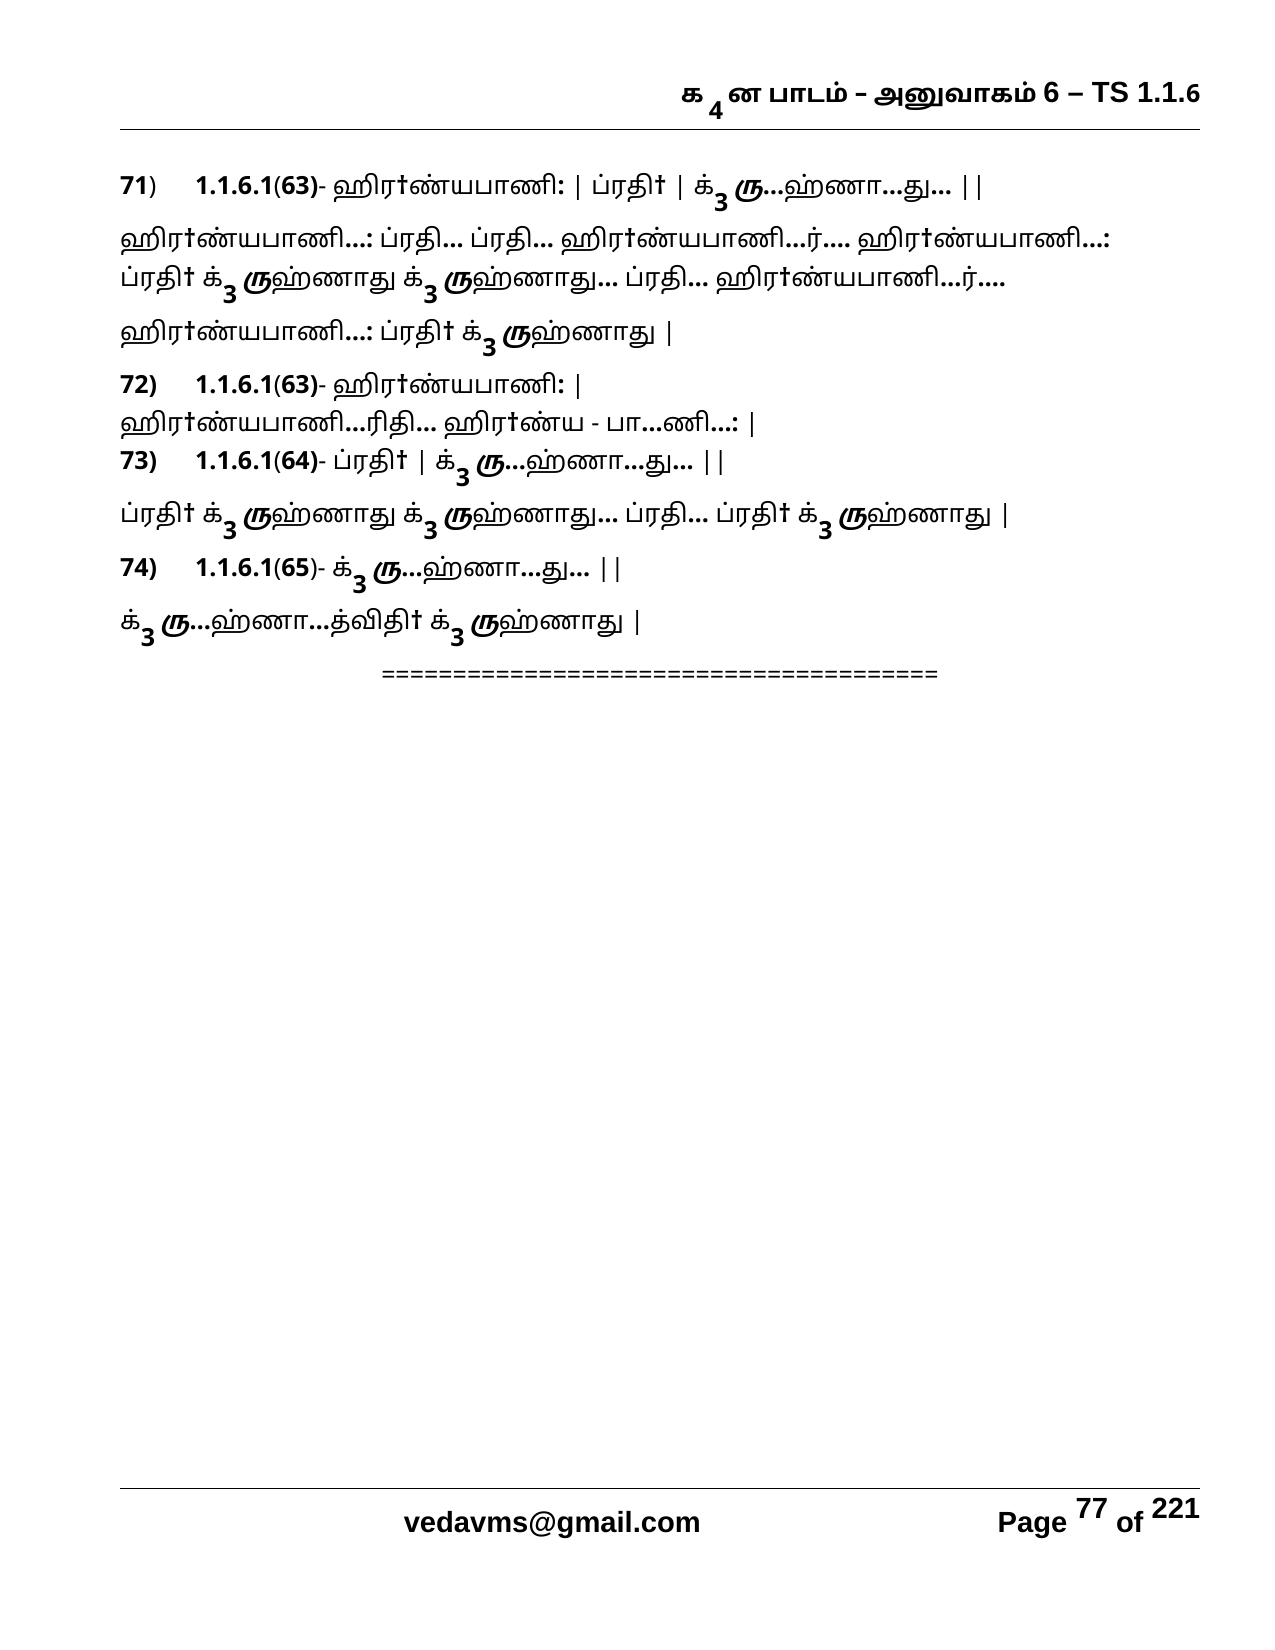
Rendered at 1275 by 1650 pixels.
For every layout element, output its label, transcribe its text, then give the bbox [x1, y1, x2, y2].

text 74) 1.1.6.1(65)- க்3ரு…ஹ்ணா…து… || [120, 549, 1200, 600]
text ஹிர†ண்யபாணி…: ப்ரதி… ப்ரதி… ஹிர†ண்யபாணி…ர்…. ஹிர†ண்யபாணி…: ப்ரதி† க்3ருஹ்ணாது க்3ருஹ்ணாது… ப்ரதி… ஹிர†ண்யபாணி…ர்…. ஹிர†ண்யபாணி…: ப்ரதி† க்3ருஹ்ணாது | [120, 221, 1200, 364]
text ப்ரதி† க்3ருஹ்ணாது க்3ருஹ்ணாது… ப்ரதி… ப்ரதி† க்3ருஹ்ணாது | [120, 496, 1200, 547]
text ஹிர†ண்யபாணி…ரிதி… ஹிர†ண்ய - பா…ணி…: | [120, 404, 1200, 441]
text க்3ரு…ஹ்ணா…த்விதி† க்3ருஹ்ணாது | [120, 603, 1200, 654]
text 71) 1.1.6.1(63)- ஹிர†ண்யபாணி: | ப்ரதி† | க்3ரு…ஹ்ணா…து… || [120, 167, 1200, 218]
text 72) 1.1.6.1(63)- ஹிர†ண்யபாணி: | [120, 367, 1200, 403]
text 73) 1.1.6.1(64)- ப்ரதி† | க்3ரு…ஹ்ணா…து… || [120, 442, 1200, 493]
text ======================================= [120, 656, 1200, 691]
